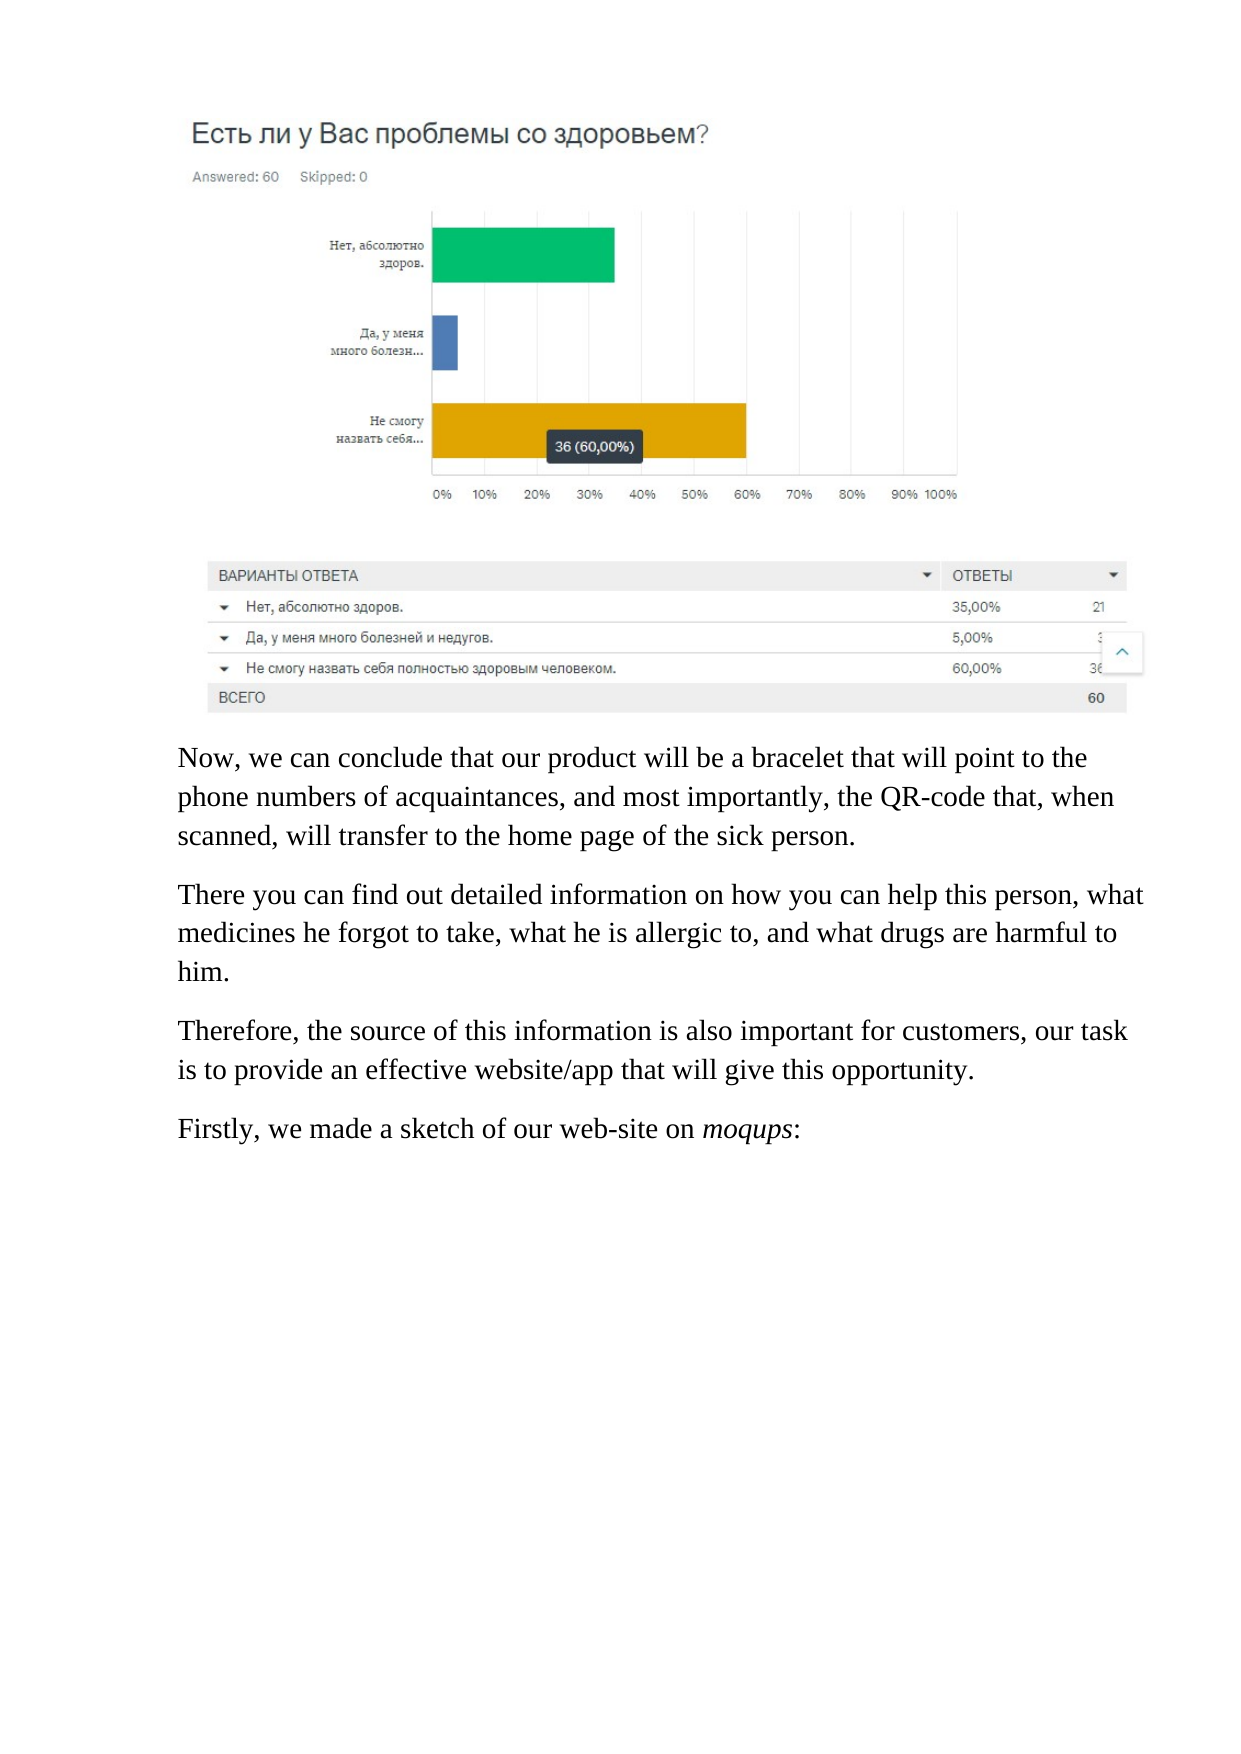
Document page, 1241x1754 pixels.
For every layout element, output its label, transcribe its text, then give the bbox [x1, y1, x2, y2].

picture [177, 118, 1152, 716]
text Firstly, we made a sketch of our web-site on moqups: [177, 1111, 1152, 1145]
text Now, we can conclude that our product will be a bracelet that will point to the phone numbers of acquaintances, and most importantly, the QR-code that, when scanned, will transfer to the home page of the sick person. [177, 741, 1152, 851]
text Therefore, the source of this information is also important for customers, our task is to provide an effective website/app that will give this opportunity. [177, 1013, 1152, 1086]
text There you can find out detailed information on how you can help this person, what medicines he forgot to take, what he is allergic to, and what drugs are harmful to him. [177, 877, 1152, 988]
